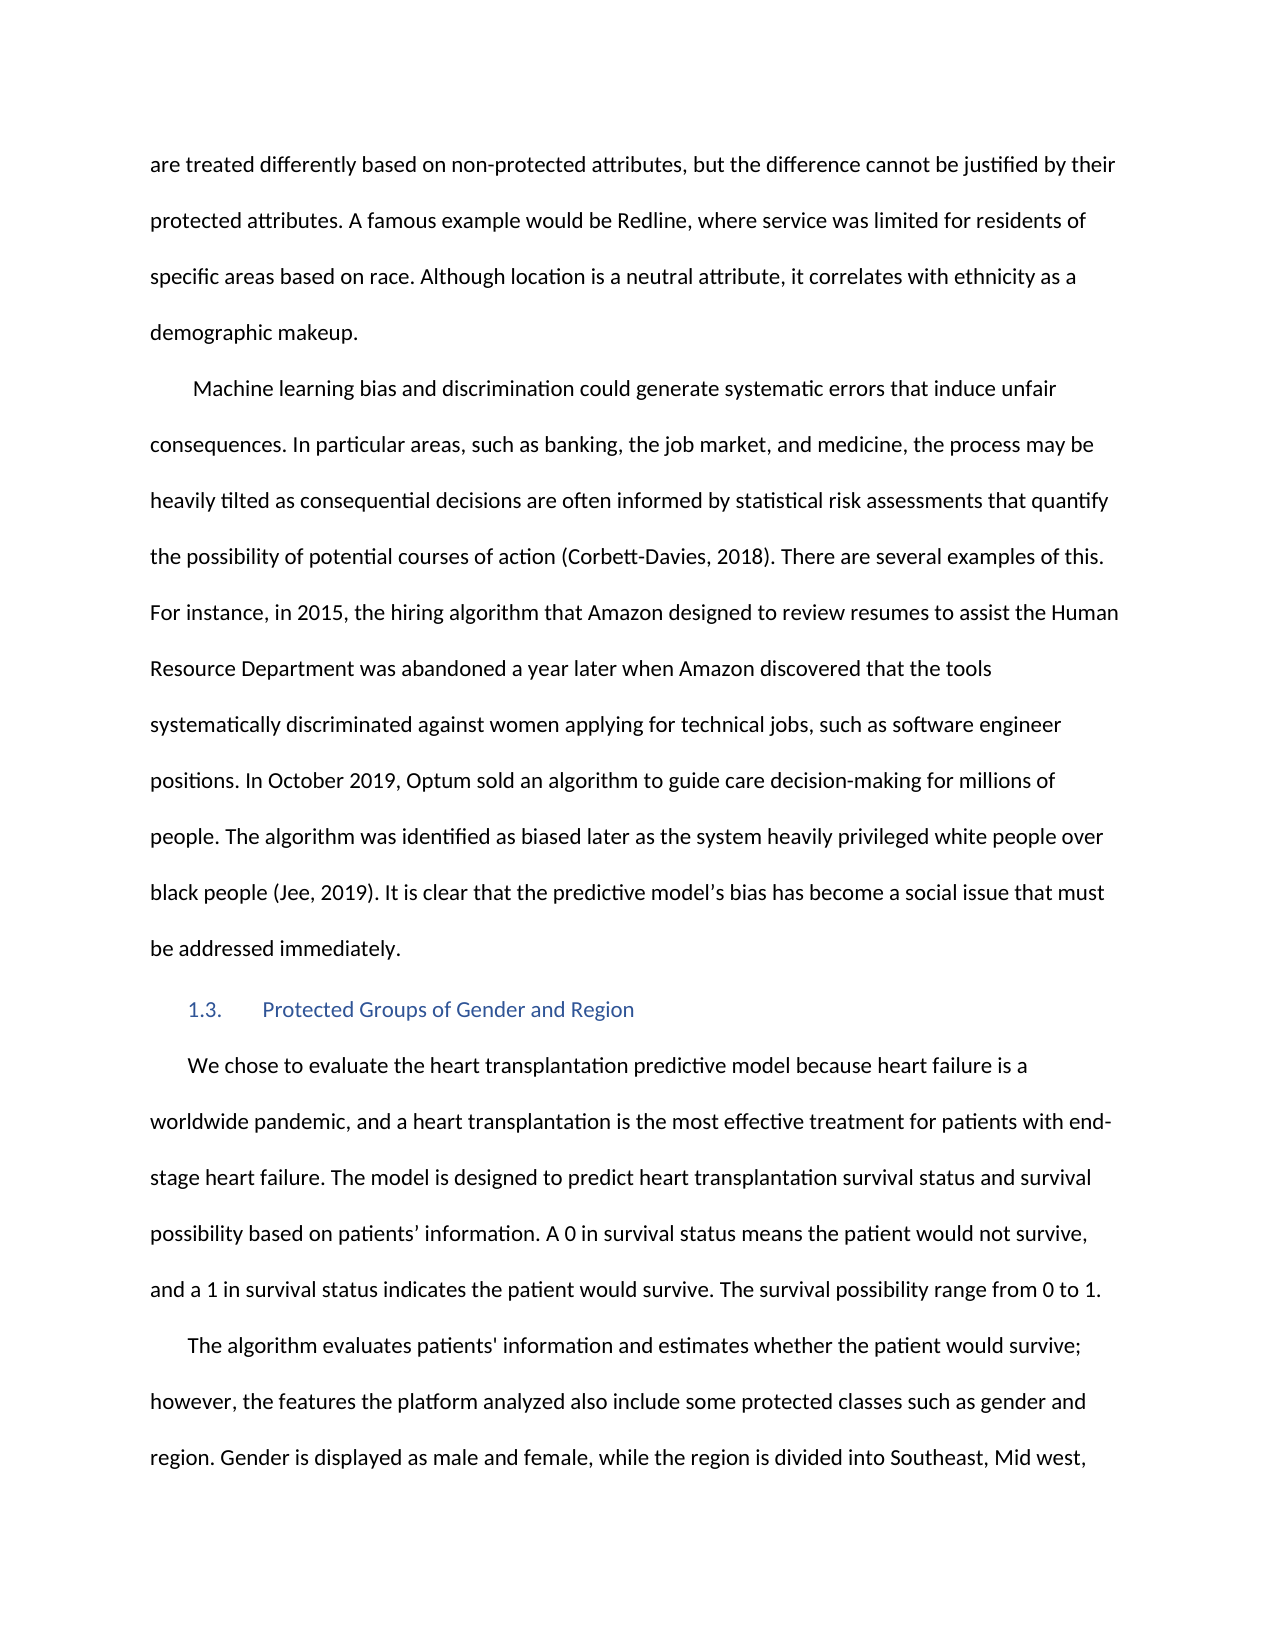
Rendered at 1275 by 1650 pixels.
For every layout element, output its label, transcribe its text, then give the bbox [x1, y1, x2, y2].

text We chose to evaluate the heart transplantation predictive model because heart failure is a worldwide pandemic, and a heart transplantation is the most effective treatment for patients with end-stage heart failure. The model is designed to predict heart transplantation survival status and survival possibility based on patients’ information. A 0 in survival status means the patient would not survive, and a 1 in survival status indicates the patient would survive. The survival possibility range from 0 to 1. [150, 1051, 1125, 1303]
subtitle Protected Groups of Gender and Region [187, 995, 1125, 1023]
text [150, 150, 1125, 346]
text Machine learning bias and discrimination could generate systematic errors that induce unfair consequences. In particular areas, such as banking, the job market, and medicine, the process may be heavily tilted as consequential decisions are often informed by statistical risk assessments that quantify the possibility of potential courses of action (Corbett-Davies, 2018). There are several examples of this. For instance, in 2015, the hiring algorithm that Amazon designed to review resumes to assist the Human Resource Department was abandoned a year later when Amazon discovered that the tools systematically discriminated against women applying for technical jobs, such as software engineer positions. In October 2019, Optum sold an algorithm to guide care decision-making for millions of people. The algorithm was identified as biased later as the system heavily privileged white people over black people (Jee, 2019). It is clear that the predictive model’s bias has become a social issue that must be addressed immediately. [150, 374, 1125, 963]
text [150, 1331, 1125, 1471]
